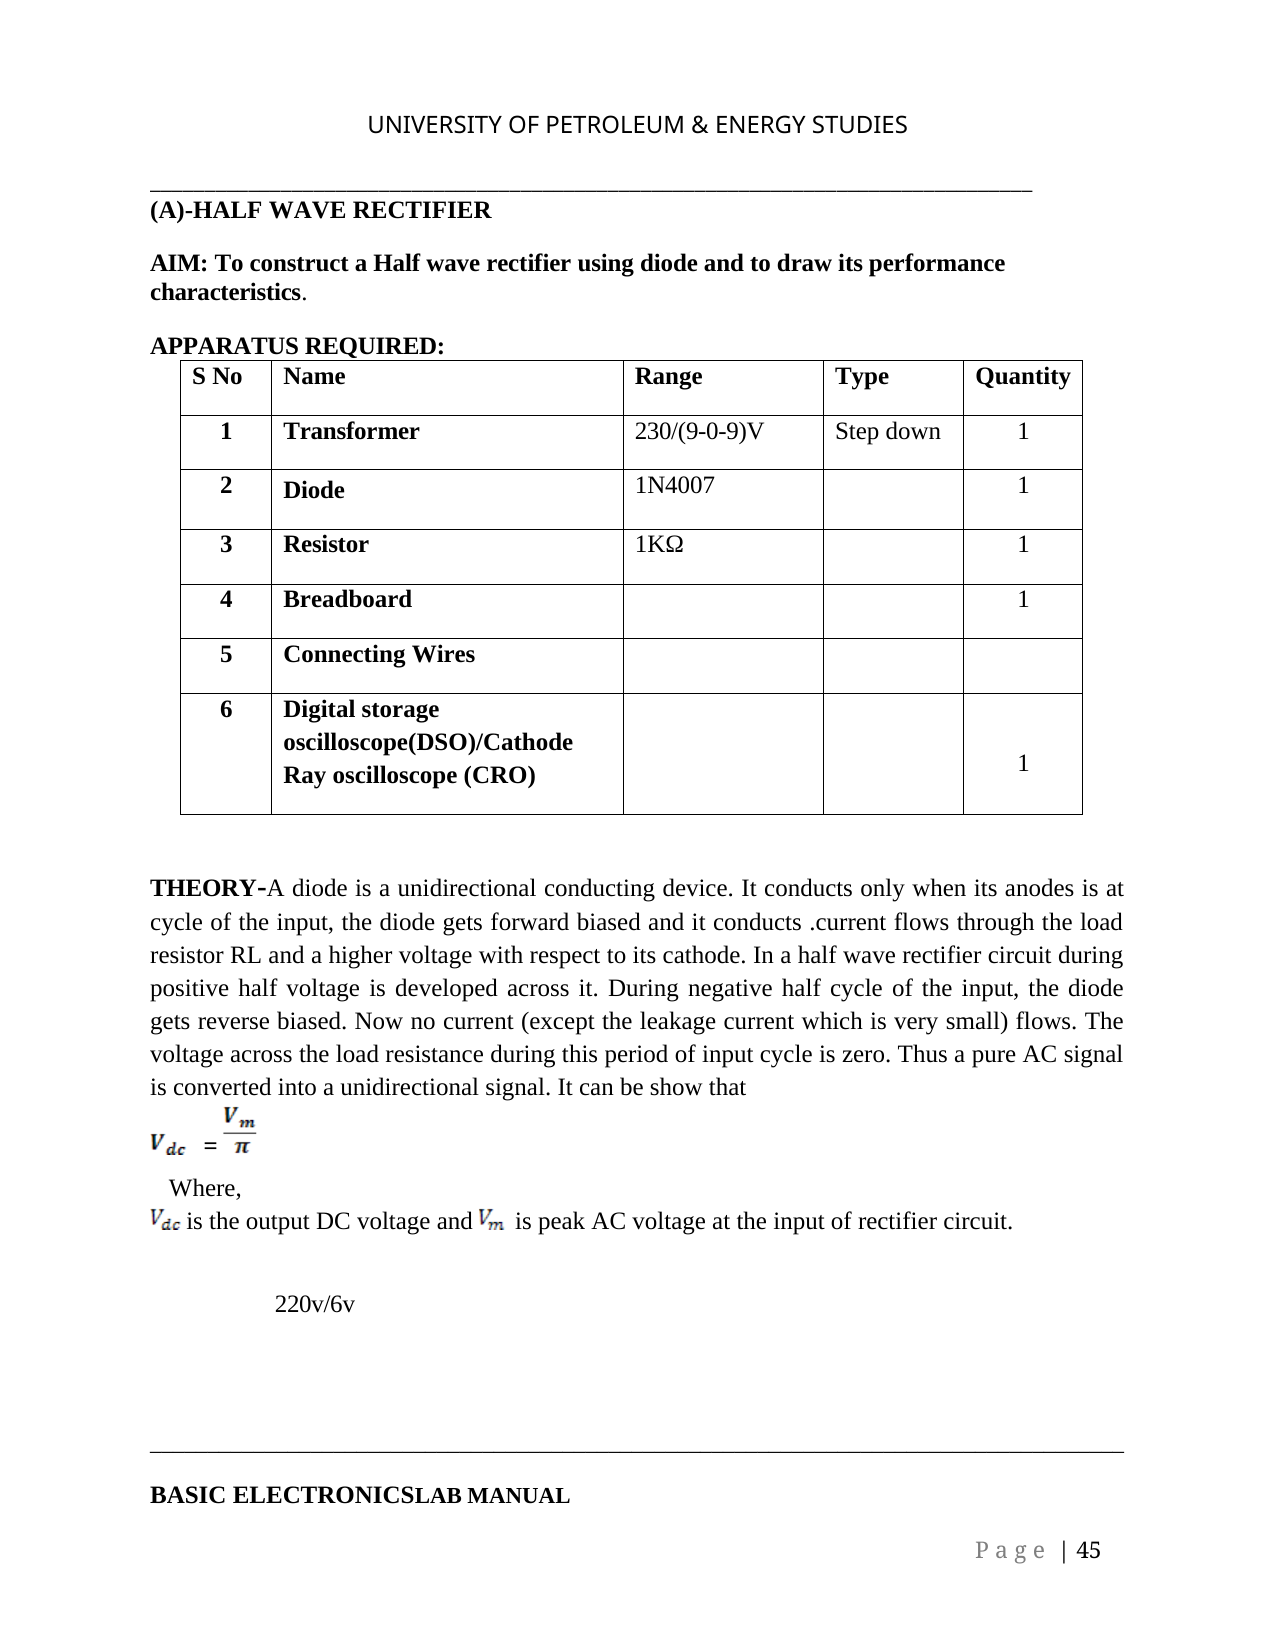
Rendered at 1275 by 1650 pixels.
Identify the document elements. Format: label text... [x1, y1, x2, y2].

text Where, [150, 1173, 1125, 1202]
table_cell 4 [181, 585, 271, 638]
table_cell Breadboard [272, 585, 623, 638]
text is the output DC voltage and is peak AC voltage at the input of rectifier circuit. [150, 1206, 1125, 1236]
table_cell 3 [181, 530, 271, 583]
table_cell Connecting Wires [272, 639, 623, 693]
table_cell [824, 585, 963, 638]
text (A)-HALF WAVE RECTIFIER [150, 195, 1125, 224]
table_cell 1 [964, 530, 1082, 583]
table_cell [824, 639, 963, 693]
table_cell [824, 530, 963, 583]
table_cell 1 [964, 416, 1082, 469]
table_cell [964, 639, 1082, 693]
table_cell [824, 470, 963, 528]
table_cell 1KΩ [624, 530, 823, 583]
table_cell 1 [964, 694, 1082, 814]
text AIM: To construct a Half wave rectifier using diode and to draw its performance characteristics. [150, 249, 1125, 306]
table_header Name [272, 361, 623, 415]
picture [478, 1206, 509, 1230]
text APPARATUS REQUIRED: [150, 332, 1125, 360]
table_cell 6 [181, 694, 271, 814]
table_cell [624, 639, 823, 693]
table_header S No [181, 361, 271, 415]
table_cell Resistor [272, 530, 623, 583]
table_header Type [824, 361, 963, 415]
table_header Quantity [964, 361, 1082, 415]
picture [150, 1206, 186, 1230]
table_cell 230/(9-0-9)V [624, 416, 823, 469]
picture [217, 1104, 260, 1155]
picture [150, 1131, 204, 1155]
table_header Range [624, 361, 823, 415]
text 220v/6v [150, 1289, 1125, 1318]
table_cell Step down [824, 416, 963, 469]
table_cell 5 [181, 639, 271, 693]
table_cell [624, 585, 823, 638]
table_cell 2 [181, 470, 271, 528]
table_cell [624, 694, 823, 814]
table_cell 1 [964, 470, 1082, 528]
table_cell [824, 694, 963, 814]
table_cell Diode [272, 470, 623, 528]
table_cell 1N4007 [624, 470, 823, 528]
table_cell Transformer [272, 416, 623, 469]
table_cell 1 [964, 585, 1082, 638]
table_cell Digital storage oscilloscope(DSO)/Cathode Ray oscilloscope (CRO) [272, 694, 623, 814]
subtitle = [150, 1105, 1125, 1162]
table_cell 1 [181, 416, 271, 469]
text THEORY-A diode is a unidirectional conducting device. It conducts only when its anodes is at cycle of the input, the diode gets forward biased and it conducts .current flows through the load resistor RL and a higher voltage with respect to its cathode. In a half wave rectifier circuit during positive half voltage is developed across it. During negative half cycle of the input, the diode gets reverse biased. Now no current (except the leakage current which is very small) flows. The voltage across the load resistance during this period of input cycle is zero. Thus a pure AC signal is converted into a unidirectional signal. It can be show that [150, 869, 1125, 1101]
